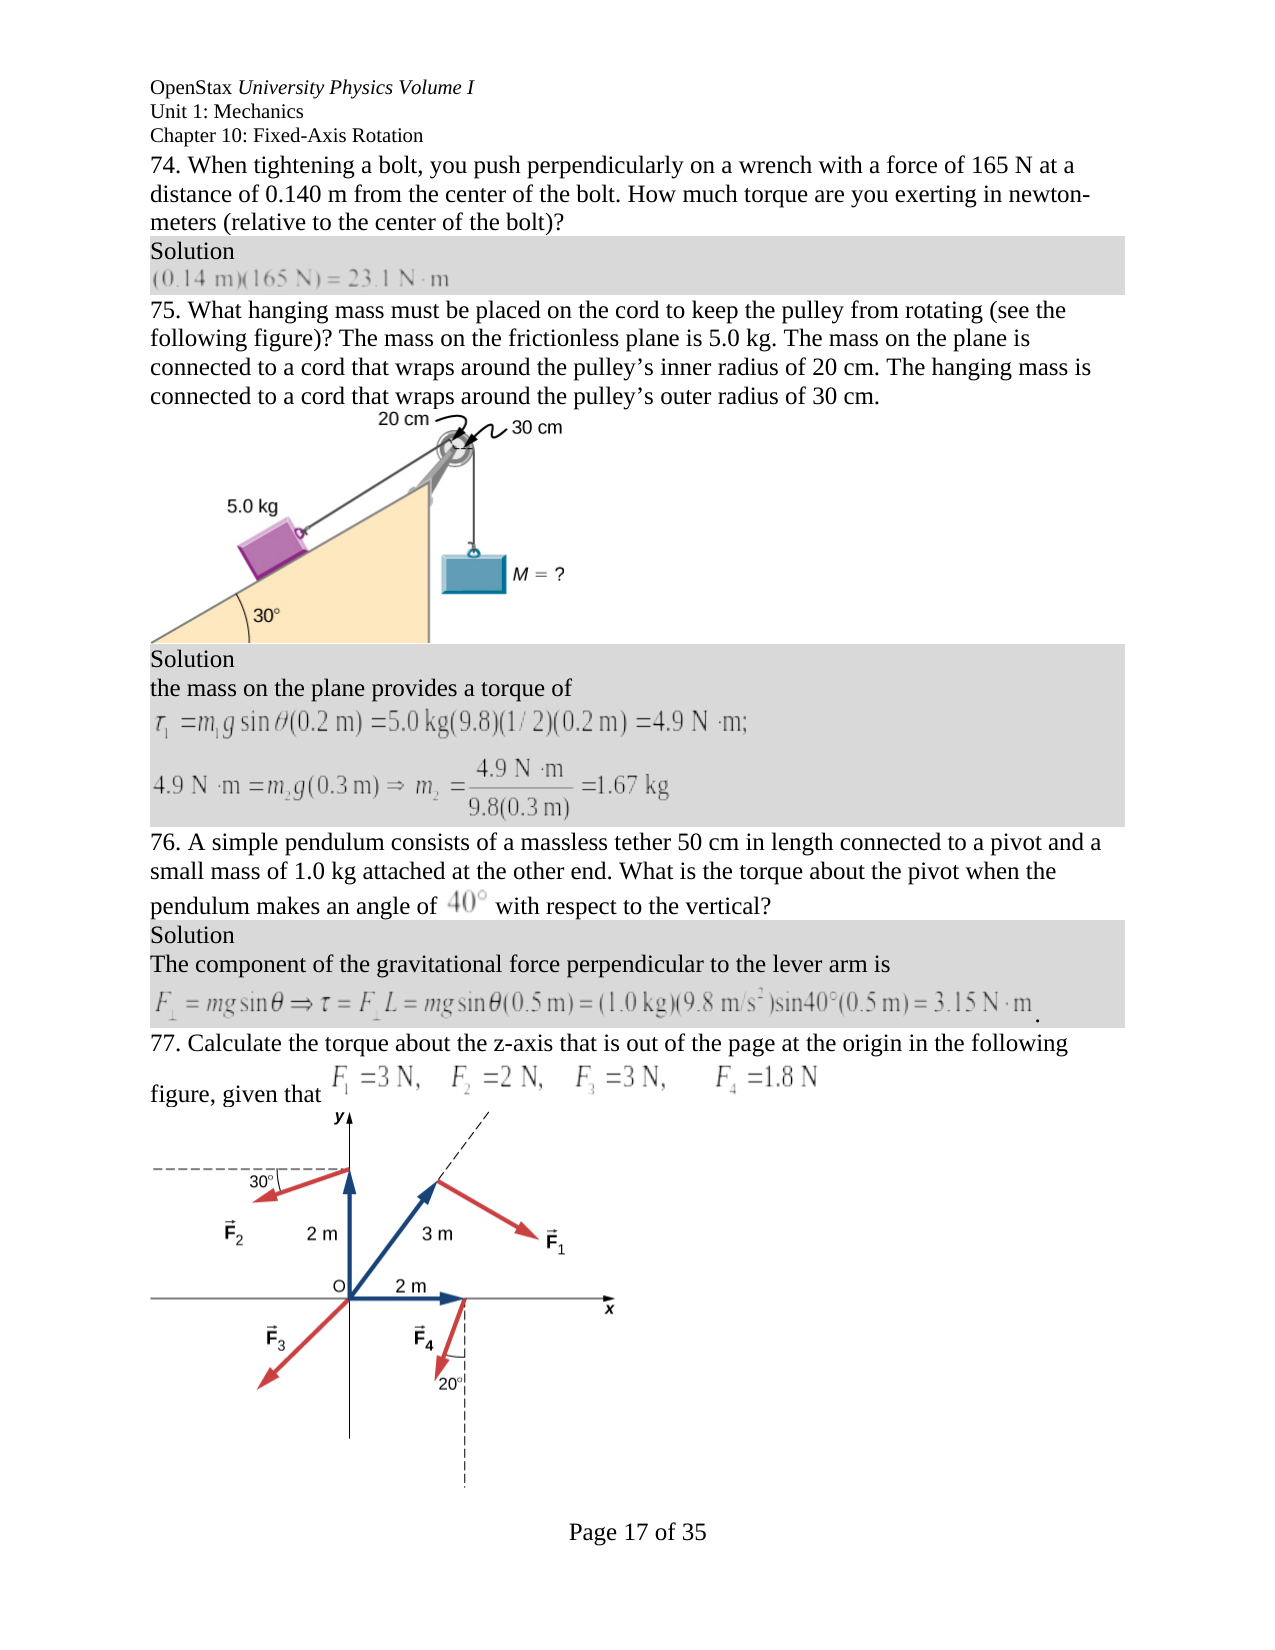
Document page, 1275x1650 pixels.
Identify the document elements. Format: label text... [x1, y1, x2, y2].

text the mass on the plane provides a torque of [150, 673, 1125, 752]
picture [150, 409, 564, 644]
text Solution [150, 920, 1125, 949]
list What hanging mass must be placed on the cord to keep the pulley from rotating (see the following figure)? The mass on the frictionless plane is 5.0 kg. The mass on the plane is connected to a cord that wraps around the pulley’s inner radius of 20 cm. The hanging mass is connected to a cord that wraps around the pulley’s outer radius of 30 cm. [150, 295, 1125, 410]
picture [150, 1107, 615, 1488]
text Solution [150, 644, 1125, 673]
text Solution [150, 236, 1125, 265]
text The component of the gravitational force perpendicular to the lever arm is . [150, 949, 1125, 1028]
list Calculate the torque about the z-axis that is out of the page at the origin in the following figure, given that [150, 1028, 1125, 1108]
list When tightening a bolt, you push perpendicularly on a wrench with a force of 165 N at a distance of 0.140 m from the center of the bolt. How much torque are you exerting in newton-meters (relative to the center of the bolt)? [150, 150, 1125, 236]
list A simple pendulum consists of a massless tether 50 cm in length connected to a pivot and a small mass of 1.0 kg attached at the other end. What is the torque about the pivot when the pendulum makes an angle of with respect to the vertical? [150, 827, 1125, 920]
